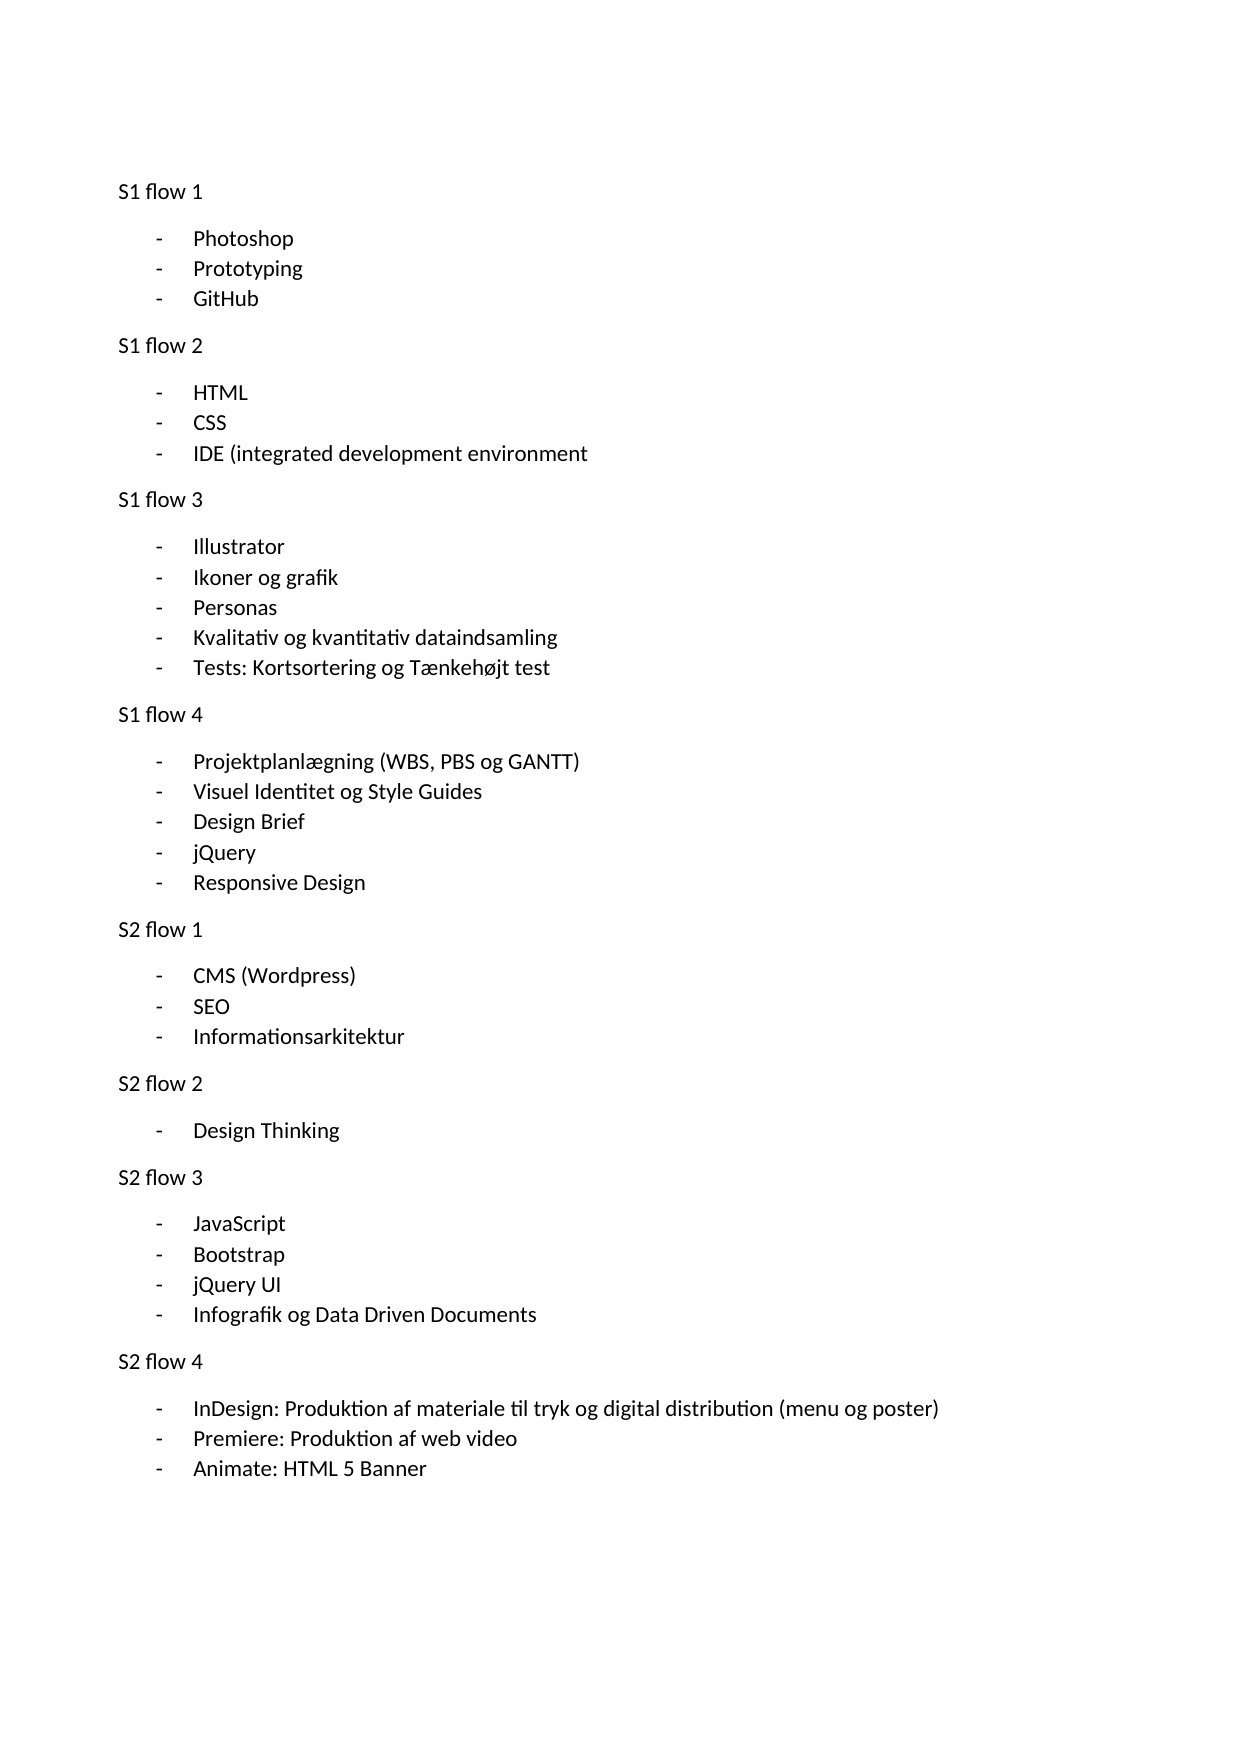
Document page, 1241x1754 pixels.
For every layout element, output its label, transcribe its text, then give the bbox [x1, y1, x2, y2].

text S2 flow 3 [118, 1163, 1122, 1191]
text S1 flow 3 [118, 486, 1122, 513]
list CSS [156, 408, 1122, 436]
list Illustrator [156, 532, 1122, 560]
list SEO [156, 992, 1122, 1020]
list Tests: Kortsortering og Tænkehøjt test [156, 653, 1122, 681]
list Kvalitativ og kvantitativ dataindsamling [156, 623, 1122, 651]
text S1 flow 1 [118, 177, 1122, 205]
list Visuel Identitet og Style Guides [156, 777, 1122, 805]
list Projektplanlægning (WBS, PBS og GANTT) [156, 747, 1122, 775]
list Animate: HTML 5 Banner [156, 1454, 1122, 1482]
list Bootstrap [156, 1240, 1122, 1268]
list CMS (Wordpress) [156, 962, 1122, 989]
list Responsive Design [156, 868, 1122, 896]
list IDE (integrated development environment [156, 439, 1122, 467]
list Informationsarkitektur [156, 1022, 1122, 1050]
list Personas [156, 593, 1122, 621]
list Infografik og Data Driven Documents [156, 1300, 1122, 1328]
text S1 flow 4 [118, 700, 1122, 728]
list HTML [156, 378, 1122, 406]
list GitHub [156, 284, 1122, 312]
list Photoshop [156, 224, 1122, 252]
text S2 flow 4 [118, 1347, 1122, 1375]
list Design Thinking [156, 1116, 1122, 1144]
list Prototyping [156, 254, 1122, 282]
list InDesign: Produktion af materiale til tryk og digital distribution (menu og poster) [156, 1394, 1122, 1422]
text S2 flow 2 [118, 1069, 1122, 1097]
list jQuery UI [156, 1270, 1122, 1298]
list Ikoner og grafik [156, 563, 1122, 591]
list jQuery [156, 838, 1122, 866]
list JavaScript [156, 1209, 1122, 1237]
list Premiere: Produktion af web video [156, 1424, 1122, 1452]
text S2 flow 1 [118, 915, 1122, 943]
text S1 flow 2 [118, 331, 1122, 359]
list Design Brief [156, 807, 1122, 835]
